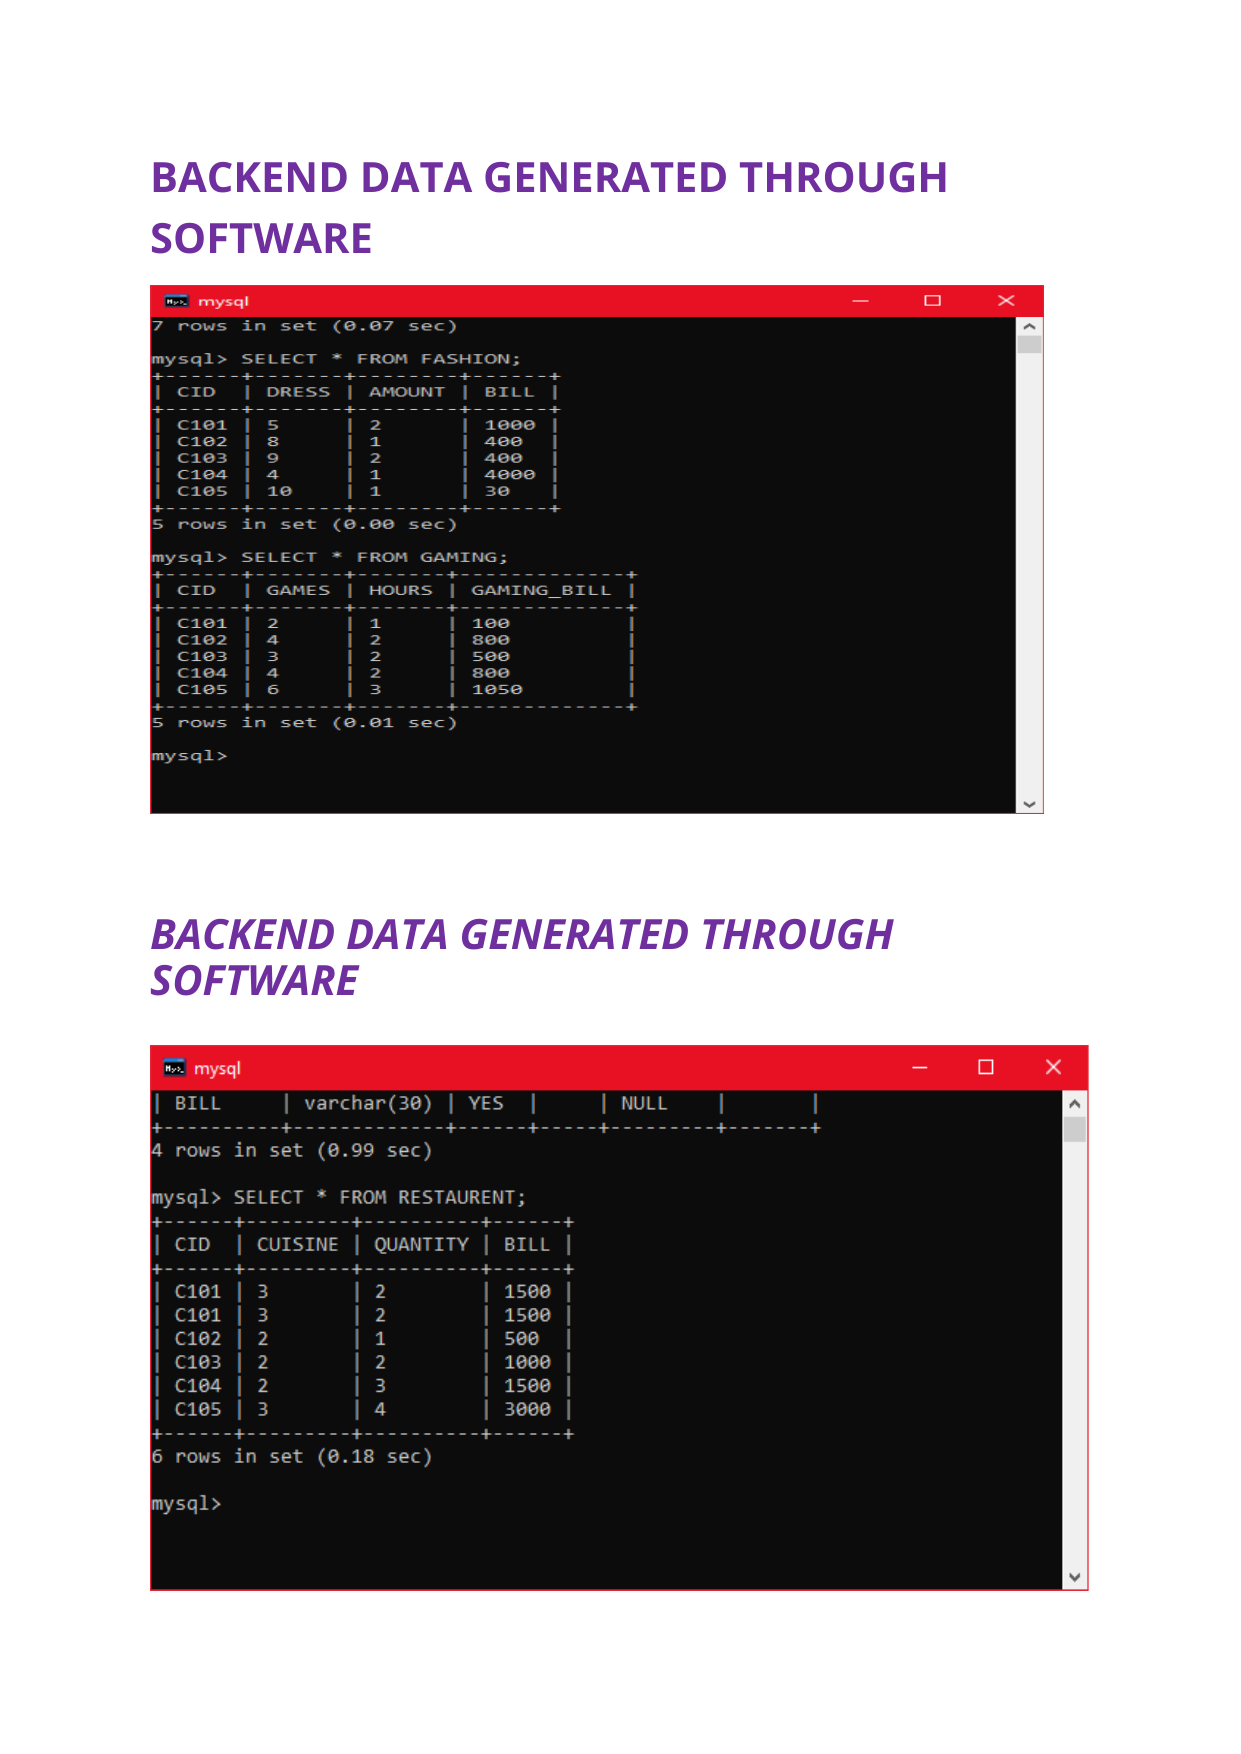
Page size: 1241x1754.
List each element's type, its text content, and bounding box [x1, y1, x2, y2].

text BACKEND DATA GENERATED THROUGH SOFTWARE [150, 911, 1024, 1007]
picture [150, 285, 1044, 814]
picture [150, 1045, 1089, 1591]
text BACKEND DATA GENERATED THROUGH SOFTWARE [150, 148, 1103, 265]
